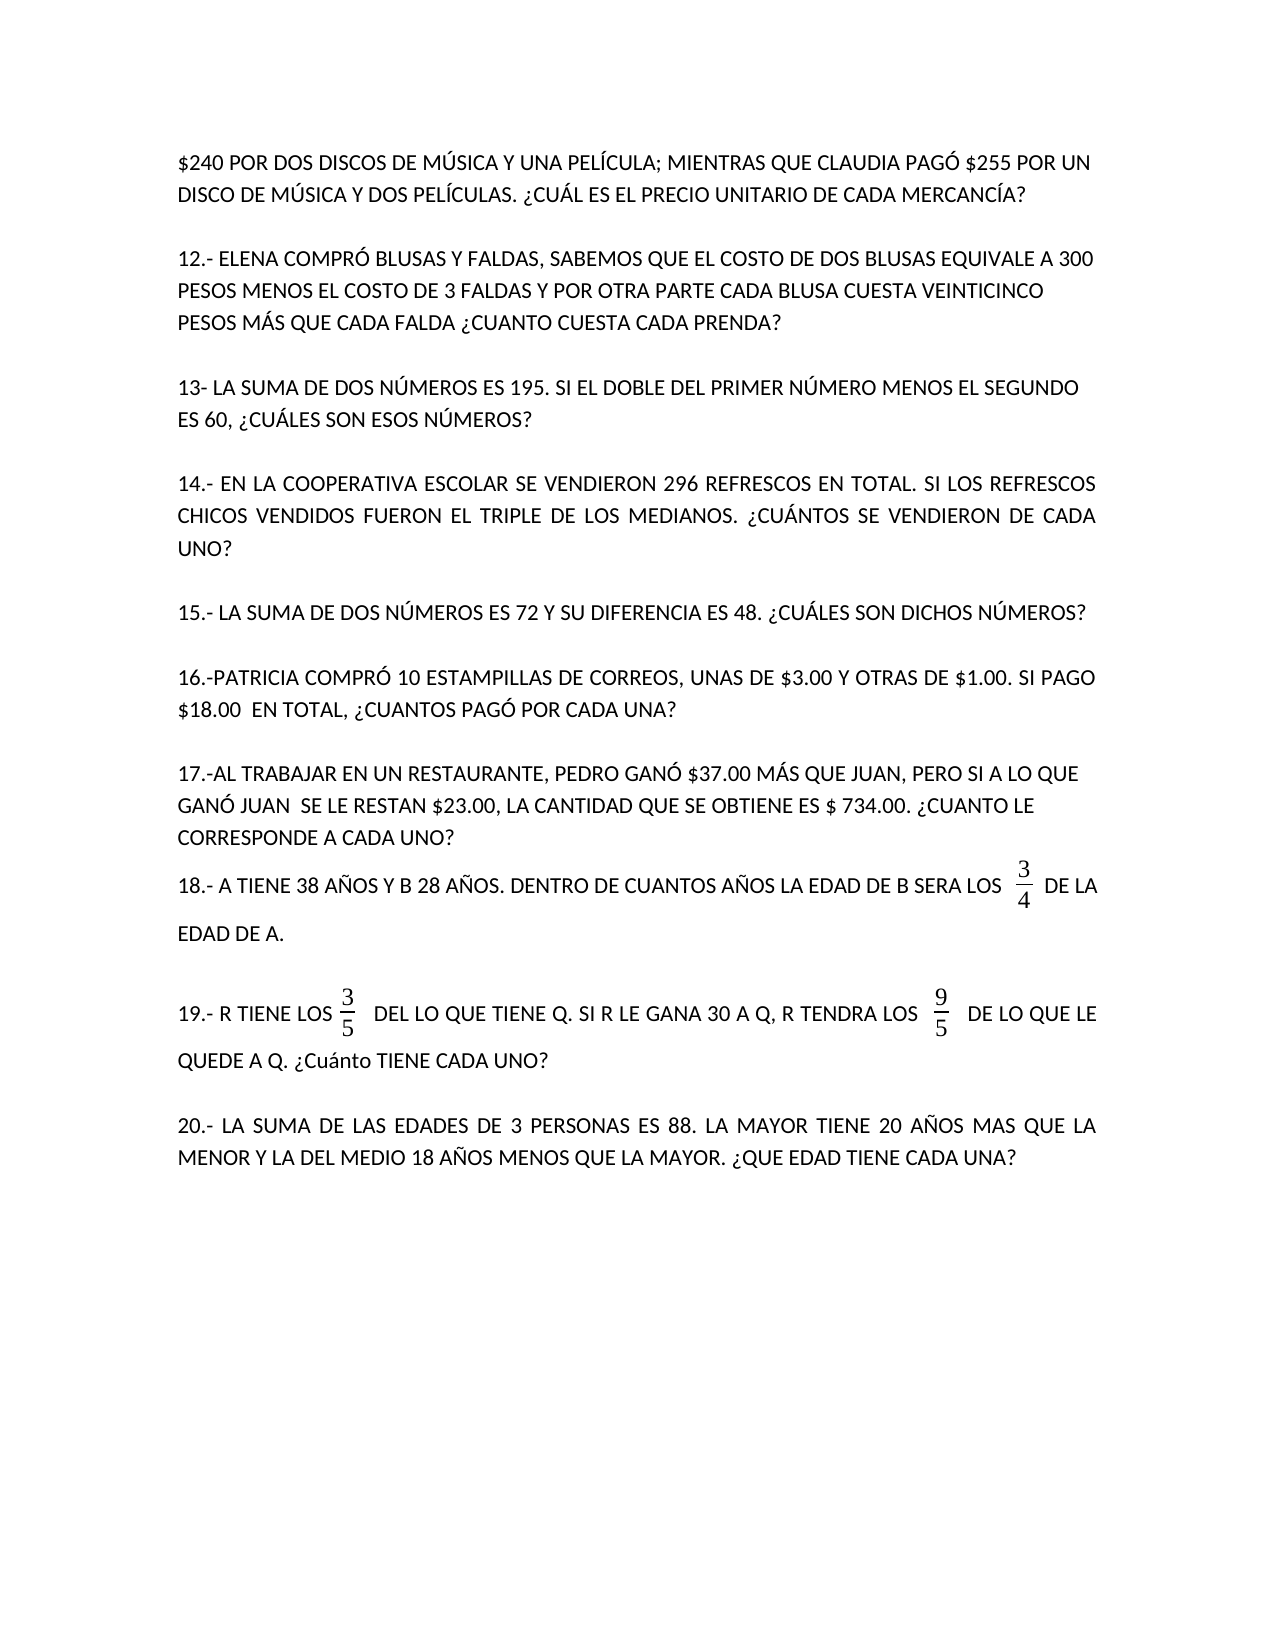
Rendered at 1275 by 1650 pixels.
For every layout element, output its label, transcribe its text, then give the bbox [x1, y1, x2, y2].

text 19.- R TIENE LOS DEL LO QUE TIENE Q. SI R LE GANA 30 A Q, R TENDRA LOS DE LO QUE LE QUEDE A Q. ¿Cuánto TIENE CADA UNO? [177, 983, 1098, 1074]
text 12.- ELENA COMPRÓ BLUSAS Y FALDAS, SABEMOS QUE EL COSTO DE DOS BLUSAS EQUIVALE A 300 PESOS MENOS EL COSTO DE 3 FALDAS Y POR OTRA PARTE CADA BLUSA CUESTA VEINTICINCO PESOS MÁS QUE CADA FALDA ¿CUANTO CUESTA CADA PRENDA? [177, 244, 1098, 337]
text 17.-AL TRABAJAR EN UN RESTAURANTE, PEDRO GANÓ $37.00 MÁS QUE JUAN, PERO SI A LO QUE GANÓ JUAN SE LE RESTAN $23.00, LA CANTIDAD QUE SE OBTIENE ES $ 734.00. ¿CUANTO LE CORRESPONDE A CADA UNO? [177, 759, 1098, 852]
text 16.-PATRICIA COMPRÓ 10 ESTAMPILLAS DE CORREOS, UNAS DE $3.00 Y OTRAS DE $1.00. SI PAGO $18.00 EN TOTAL, ¿CUANTOS PAGÓ POR CADA UNA? [177, 663, 1098, 723]
text 15.- LA SUMA DE DOS NÚMEROS ES 72 Y SU DIFERENCIA ES 48. ¿CUÁLES SON DICHOS NÚMEROS? [177, 598, 1098, 626]
text 13- LA SUMA DE DOS NÚMEROS ES 195. SI EL DOBLE DEL PRIMER NÚMERO MENOS EL SEGUNDO ES 60, ¿CUÁLES SON ESOS NÚMEROS? [177, 373, 1098, 433]
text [177, 148, 1115, 208]
text 20.- LA SUMA DE LAS EDADES DE 3 PERSONAS ES 88. LA MAYOR TIENE 20 AÑOS MAS QUE LA MENOR Y LA DEL MEDIO 18 AÑOS MENOS QUE LA MAYOR. ¿QUE EDAD TIENE CADA UNA? [177, 1111, 1098, 1171]
text 18.- A TIENE 38 AÑOS Y B 28 AÑOS. DENTRO DE CUANTOS AÑOS LA EDAD DE B SERA LOS DE LA EDAD DE A. [177, 856, 1098, 947]
text 14.- EN LA COOPERATIVA ESCOLAR SE VENDIERON 296 REFRESCOS EN TOTAL. SI LOS REFRESCOS CHICOS VENDIDOS FUERON EL TRIPLE DE LOS MEDIANOS. ¿CUÁNTOS SE VENDIERON DE CADA UNO? [177, 469, 1098, 562]
